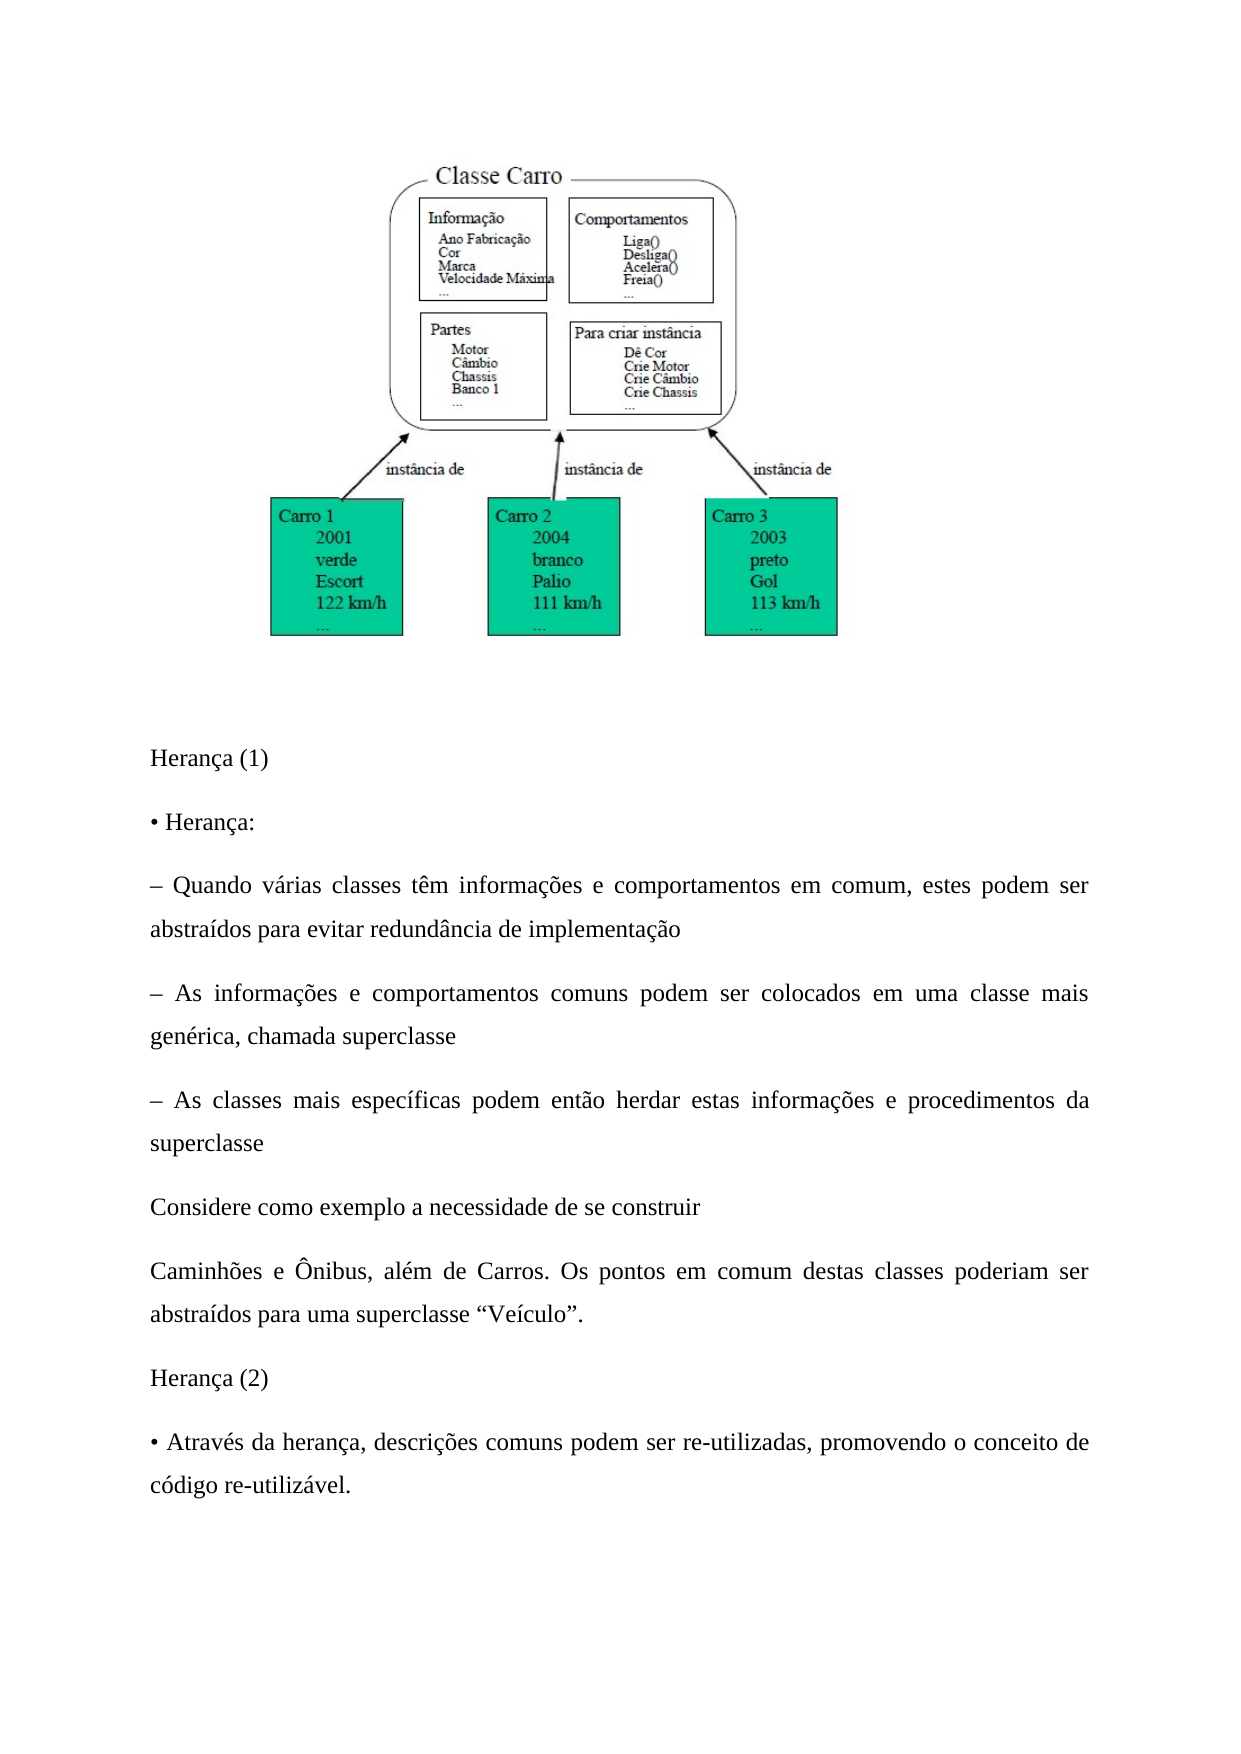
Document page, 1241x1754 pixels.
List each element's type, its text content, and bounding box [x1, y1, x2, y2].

text – As informações e comportamentos comuns podem ser colocados em uma classe mais genérica, chamada superclasse [150, 978, 1090, 1049]
text • Através da herança, descrições comuns podem ser re-utilizadas, promovendo o conceito de código re-utilizável. [150, 1427, 1090, 1499]
text • Herança: [150, 807, 1090, 835]
text – Quando várias classes têm informações e comportamentos em comum, estes podem ser abstraídos para evitar redundância de implementação [150, 871, 1090, 942]
text Considere como exemplo a necessidade de se construir [150, 1192, 1090, 1221]
text Herança (2) [150, 1363, 1090, 1392]
text Herança (1) [150, 743, 1090, 771]
text Caminhões e Ônibus, além de Carros. Os pontos em comum destas classes poderiam ser abstraídos para uma superclasse “Veículo”. [150, 1256, 1090, 1328]
picture [150, 150, 948, 708]
text – As classes mais específicas podem então herdar estas informações e procedimentos da superclasse [150, 1085, 1090, 1157]
